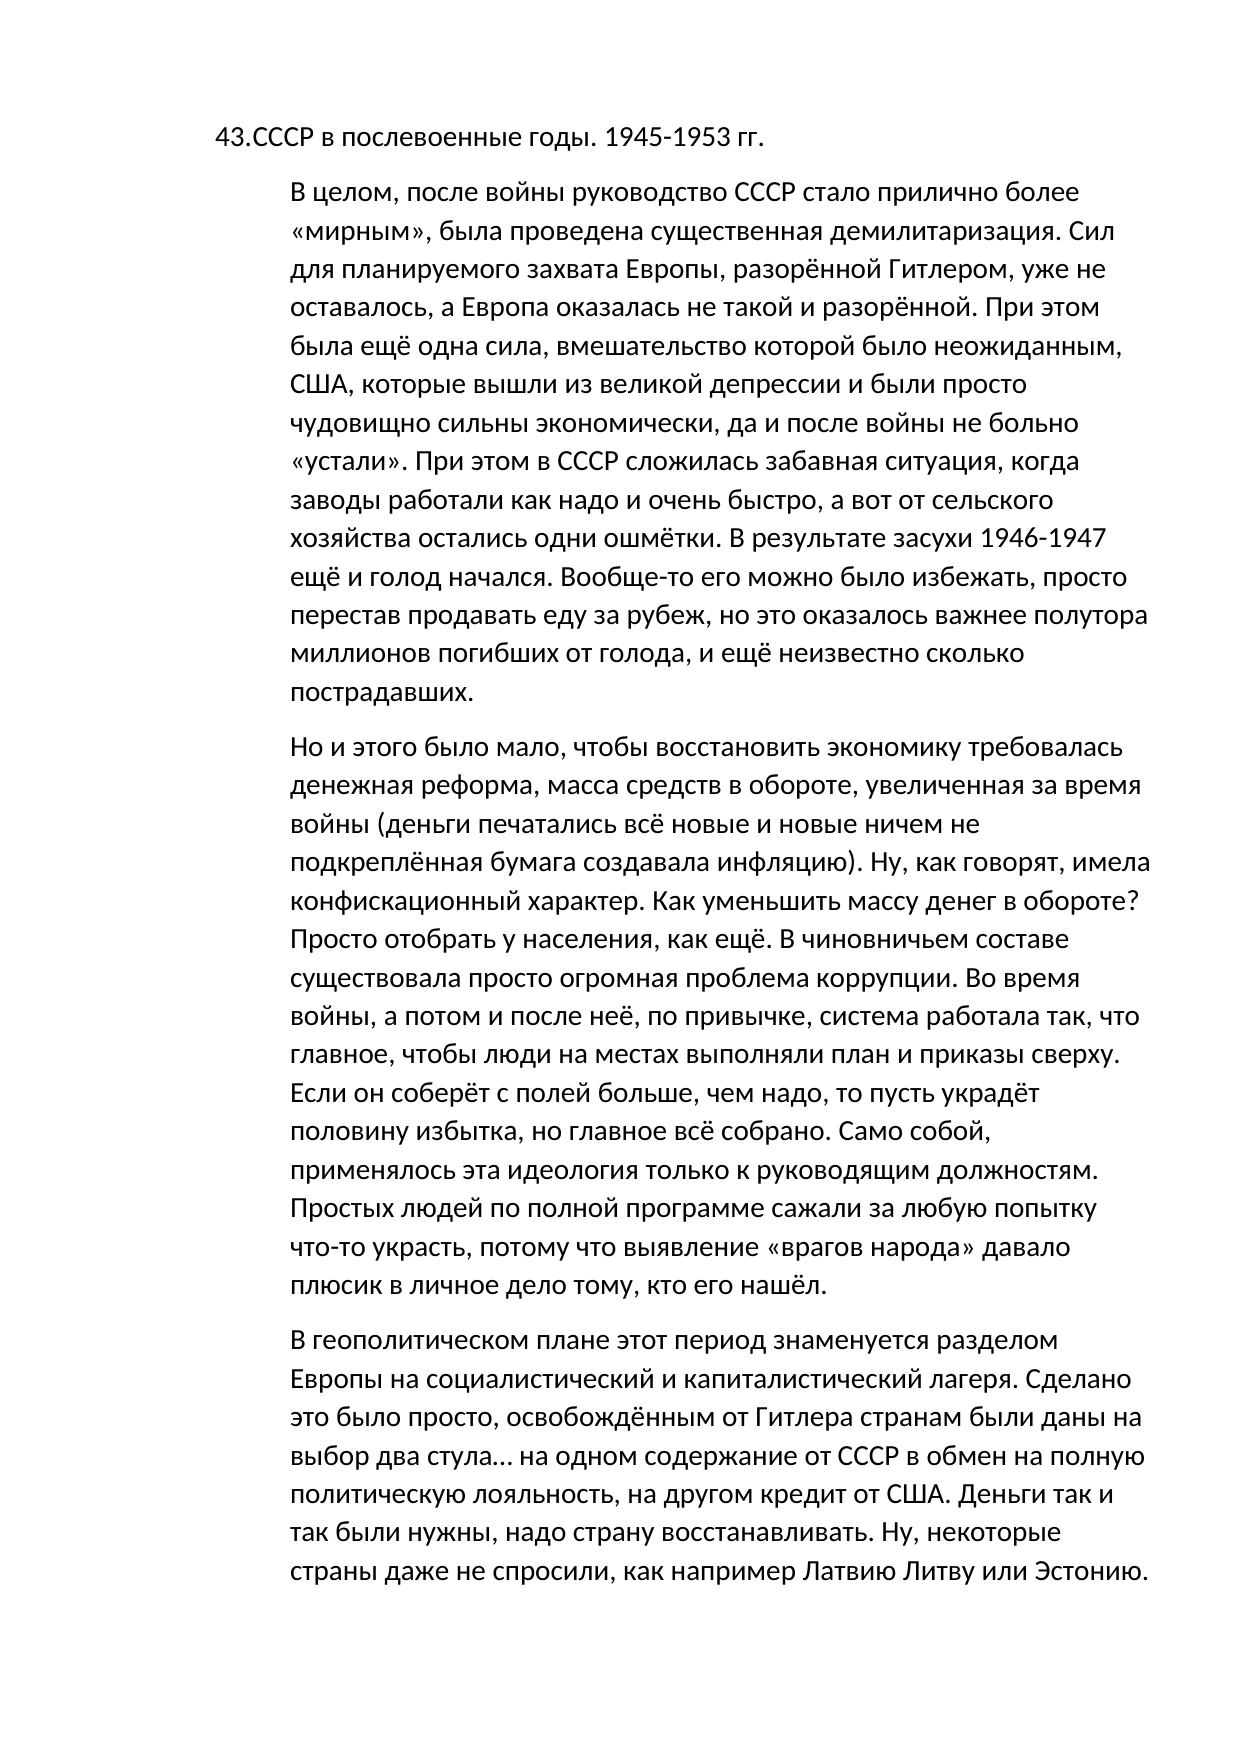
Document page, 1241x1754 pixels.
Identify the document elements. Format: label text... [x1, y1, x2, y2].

text В целом, после войны руководство СССР стало прилично более «мирным», была проведена существенная демилитаризация. Сил для планируемого захвата Европы, разорённой Гитлером, уже не оставалось, а Европа оказалась не такой и разорённой. При этом была ещё одна сила, вмешательство которой было неожиданным, США, которые вышли из великой депрессии и были просто чудовищно сильны экономически, да и после войны не больно «устали». При этом в СССР сложилась забавная ситуация, когда заводы работали как надо и очень быстро, а вот от сельского хозяйства остались одни ошмётки. В результате засухи 1946-1947 ещё и голод начался. Вообще-то его можно было избежать, просто перестав продавать еду за рубеж, но это оказалось важнее полутора миллионов погибших от голода, и ещё неизвестно сколько пострадавших. [290, 173, 1152, 708]
list СССР в послевоенные годы. 1945-1953 гг. [215, 118, 1152, 154]
text В геополитическом плане этот период знаменуется разделом Европы на социалистический и капиталистический лагеря. Сделано это было просто, освобождённым от Гитлера странам были даны на выбор два стула… на одном содержание от СССР в обмен на полную политическую лояльность, на другом кредит от США. Деньги так и так были нужны, надо страну восстанавливать. Ну, некоторые страны даже не спросили, как например Латвию Литву или Эстонию. [290, 1321, 1152, 1587]
text Но и этого было мало, чтобы восстановить экономику требовалась денежная реформа, масса средств в обороте, увеличенная за время войны (деньги печатались всё новые и новые ничем не подкреплённая бумага создавала инфляцию). Ну, как говорят, имела конфискационный характер. Как уменьшить массу денег в обороте? Просто отобрать у населения, как ещё. В чиновничьем составе существовала просто огромная проблема коррупции. Во время войны, а потом и после неё, по привычке, система работала так, что главное, чтобы люди на местах выполняли план и приказы сверху. Если он соберёт с полей больше, чем надо, то пусть украдёт половину избытка, но главное всё собрано. Само собой, применялось эта идеология только к руководящим должностям. Простых людей по полной программе сажали за любую попытку что-то украсть, потому что выявление «врагов народа» давало плюсик в личное дело тому, кто его нашёл. [290, 728, 1152, 1302]
